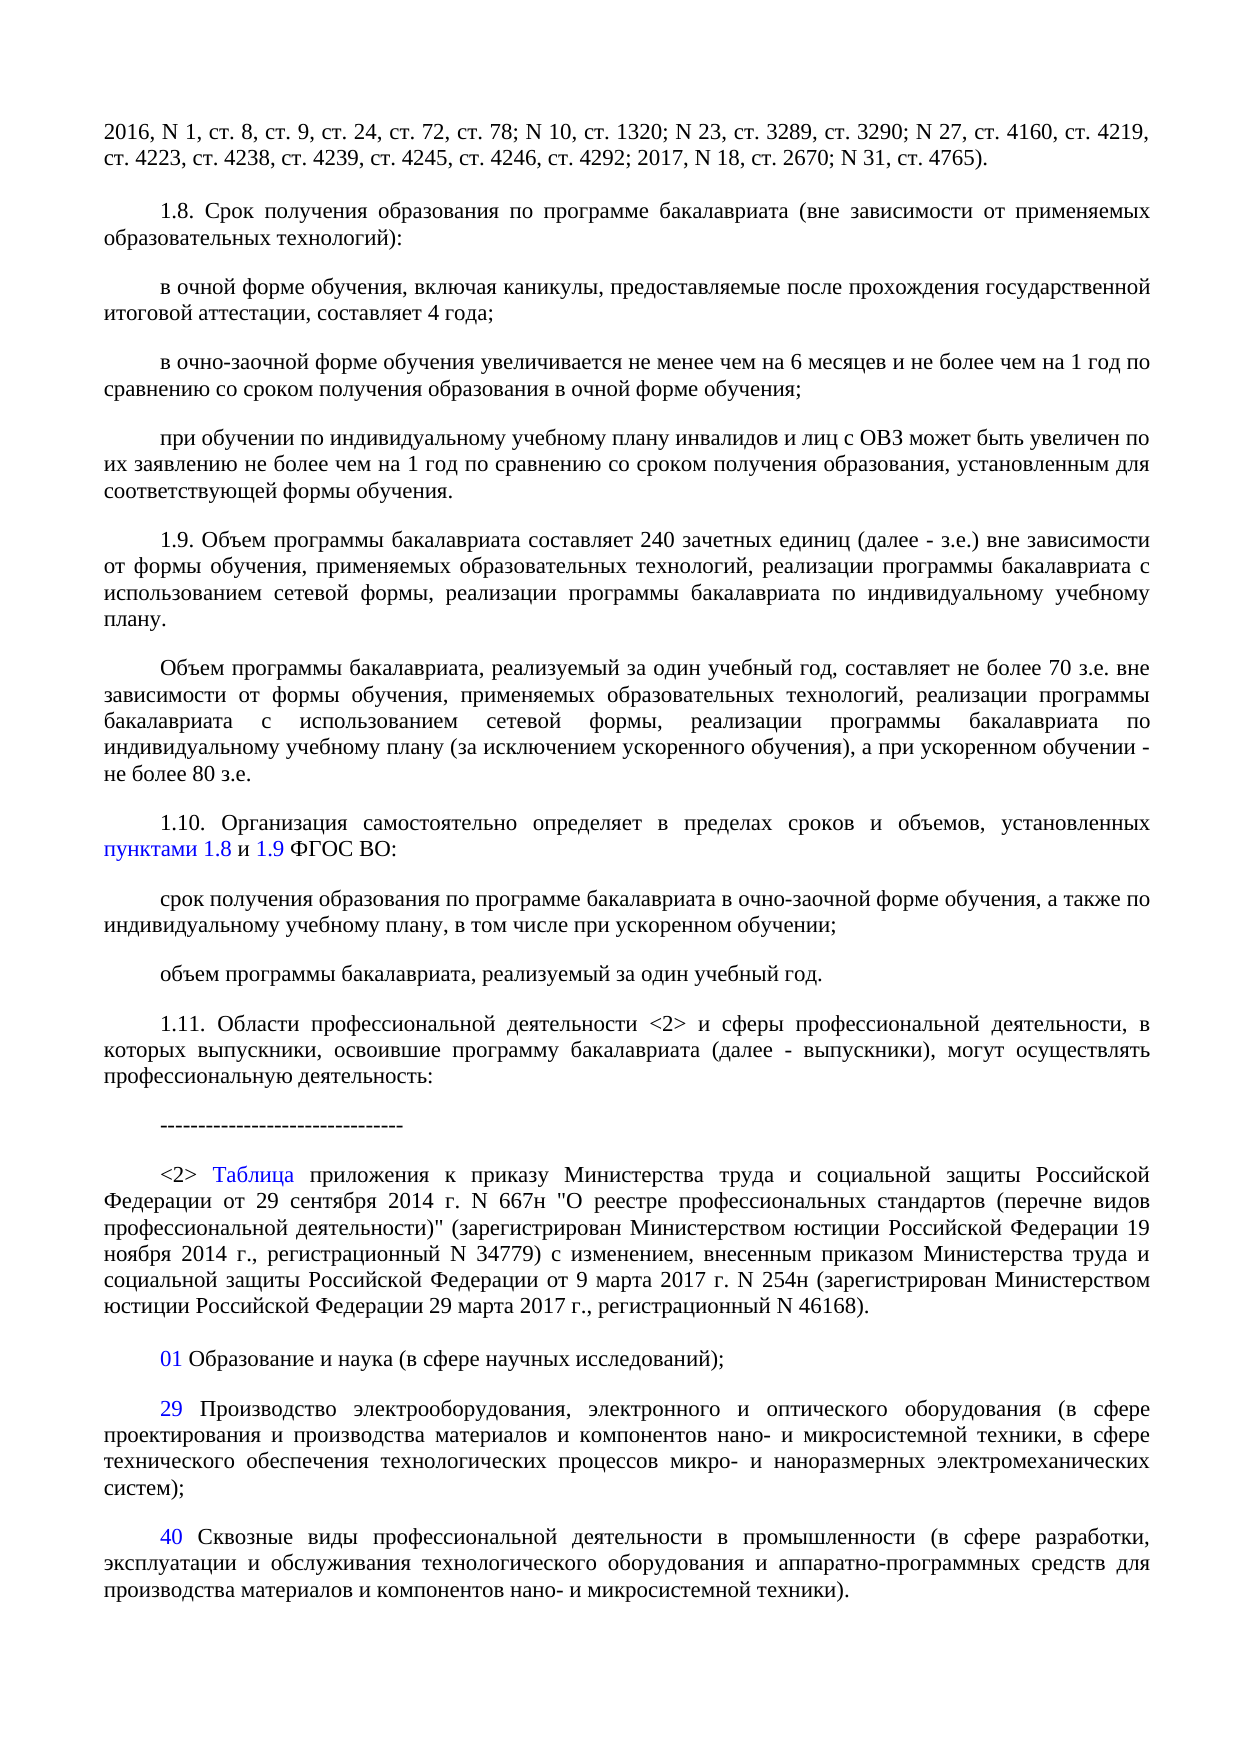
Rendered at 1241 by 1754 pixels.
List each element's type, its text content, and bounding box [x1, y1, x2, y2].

text 29 Производство электрооборудования, электронного и оптического оборудования (в сфере проектирования и производства материалов и компонентов нано- и микросистемной техники, в сфере технического обеспечения технологических процессов микро- и наноразмерных электромеханических систем); [103, 1394, 1152, 1500]
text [103, 118, 1152, 171]
text 1.8. Срок получения образования по программе бакалавриата (вне зависимости от применяемых образовательных технологий): [103, 197, 1152, 250]
text при обучении по индивидуальному учебному плану инвалидов и лиц с ОВЗ может быть увеличен по их заявлению не более чем на 1 год по сравнению со сроком получения образования, установленным для соответствующей формы обучения. [103, 424, 1152, 503]
text Объем программы бакалавриата, реализуемый за один учебный год, составляет не более 70 з.е. вне зависимости от формы обучения, применяемых образовательных технологий, реализации программы бакалавриата с использованием сетевой формы, реализации программы бакалавриата по индивидуальному учебному плану (за исключением ускоренного обучения), а при ускоренном обучении - не более 80 з.е. [103, 654, 1152, 786]
text 1.9. Объем программы бакалавриата составляет 240 зачетных единиц (далее - з.е.) вне зависимости от формы обучения, применяемых образовательных технологий, реализации программы бакалавриата с использованием сетевой формы, реализации программы бакалавриата по индивидуальному учебному плану. [103, 526, 1152, 631]
text в очно-заочной форме обучения увеличивается не менее чем на 6 месяцев и не более чем на 1 год по сравнению со сроком получения образования в очной форме обучения; [103, 348, 1152, 401]
text в очной форме обучения, включая каникулы, предоставляемые после прохождения государственной итоговой аттестации, составляет 4 года; [103, 273, 1152, 326]
text 40 Сквозные виды профессиональной деятельности в промышленности (в сфере разработки, эксплуатации и обслуживания технологического оборудования и аппаратно-программных средств для производства материалов и компонентов нано- и микросистемной техники). [103, 1523, 1152, 1602]
text 1.11. Области профессиональной деятельности <2> и сферы профессиональной деятельности, в которых выпускники, освоившие программу бакалавриата (далее - выпускники), могут осуществлять профессиональную деятельность: [103, 1009, 1152, 1089]
text -------------------------------- [103, 1112, 1152, 1138]
text срок получения образования по программе бакалавриата в очно-заочной форме обучения, а также по индивидуальному учебному плану, в том числе при ускоренном обучении; [103, 885, 1152, 937]
text <2> Таблица приложения к приказу Министерства труда и социальной защиты Российской Федерации от 29 сентября 2014 г. N 667н "О реестре профессиональных стандартов (перечне видов профессиональной деятельности)" (зарегистрирован Министерством юстиции Российской Федерации 19 ноября 2014 г., регистрационный N 34779) с изменением, внесенным приказом Министерства труда и социальной защиты Российской Федерации от 9 марта 2017 г. N 254н (зарегистрирован Министерством юстиции Российской Федерации 29 марта 2017 г., регистрационный N 46168). [103, 1161, 1152, 1319]
text 01 Образование и наука (в сфере научных исследований); [103, 1345, 1152, 1372]
text 1.10. Организация самостоятельно определяет в пределах сроков и объемов, установленных пунктами 1.8 и 1.9 ФГОС ВО: [103, 809, 1152, 862]
text объем программы бакалавриата, реализуемый за один учебный год. [103, 960, 1152, 987]
